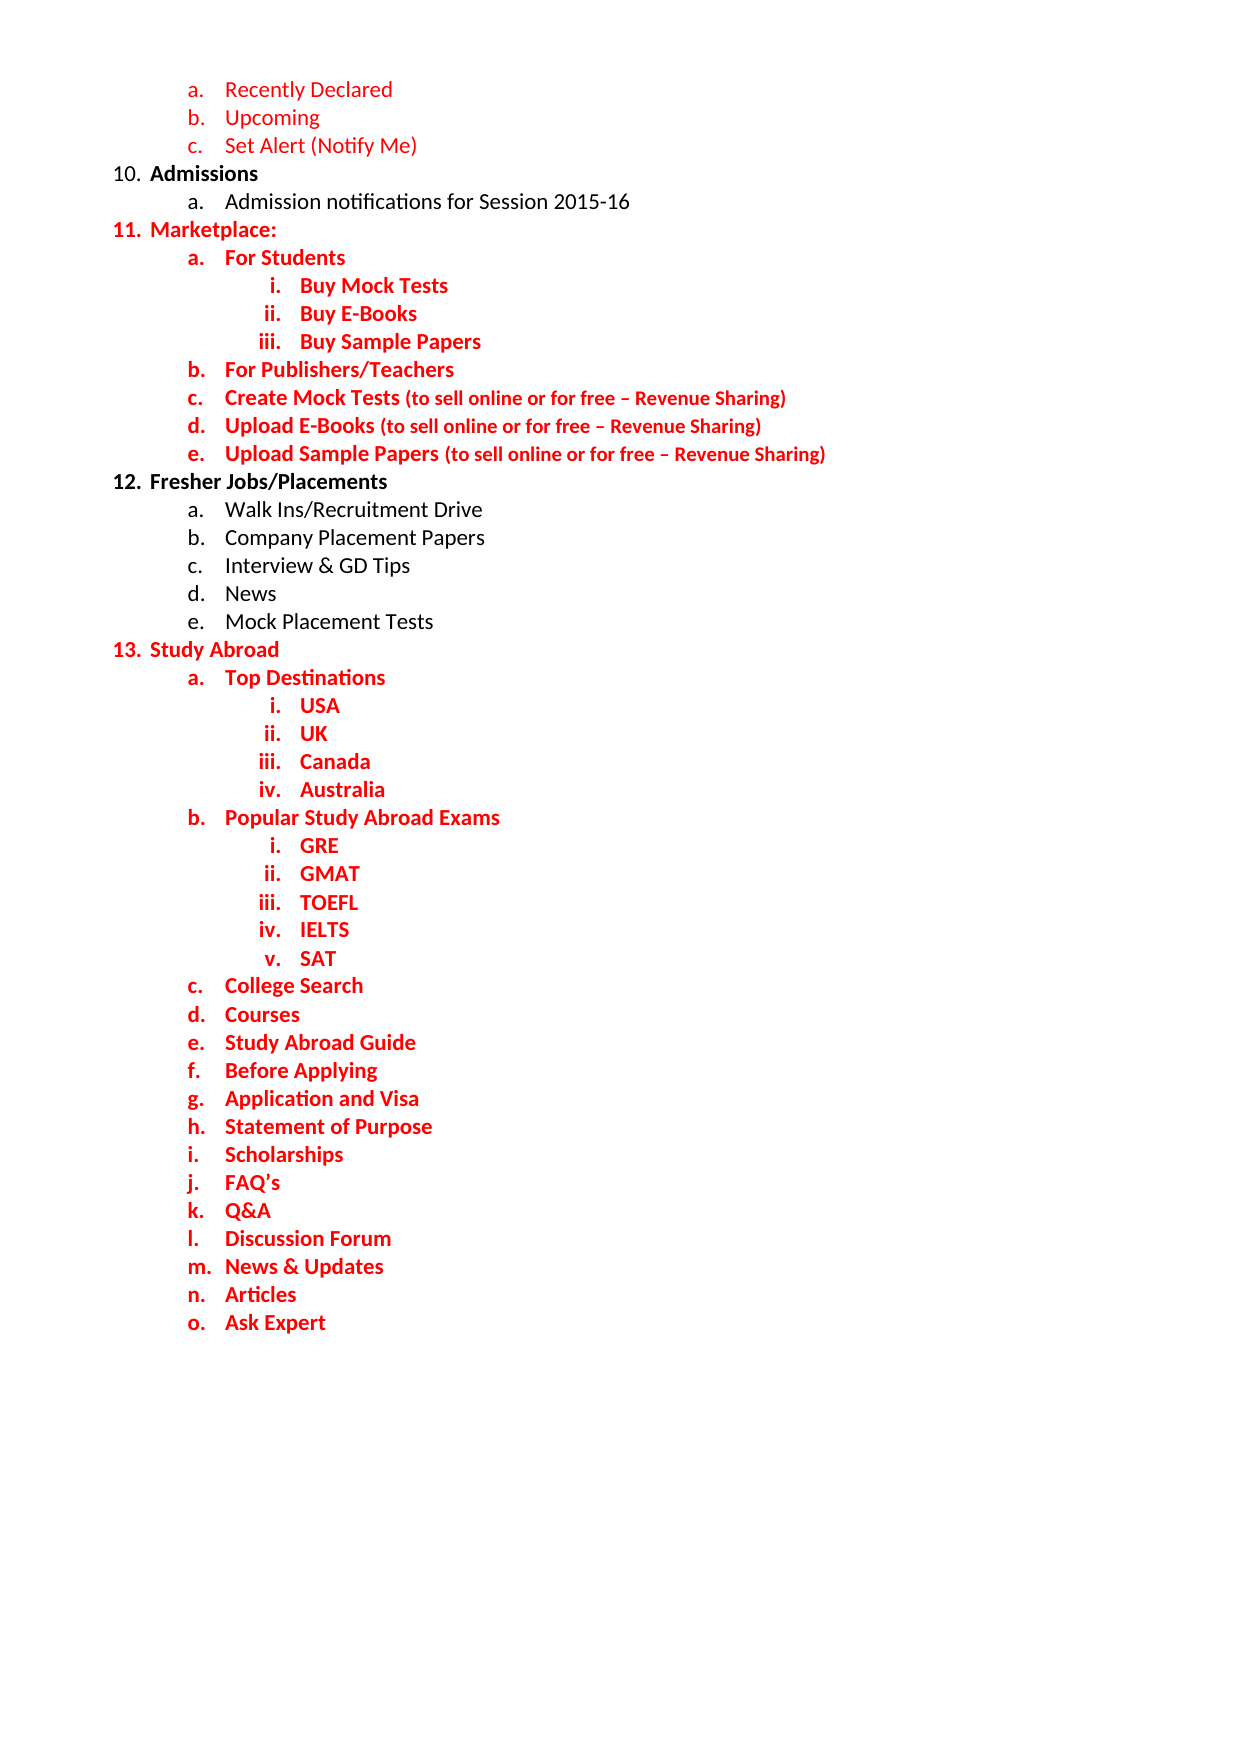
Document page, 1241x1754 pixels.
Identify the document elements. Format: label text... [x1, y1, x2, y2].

list Study Abroad [112, 635, 1165, 663]
list Fresher Jobs/Placements [112, 467, 1165, 495]
list For Students [187, 243, 1165, 271]
list Interview & GD Tips [187, 551, 1165, 579]
list News & Updates [187, 1252, 1165, 1280]
list Statement of Purpose [187, 1112, 1165, 1140]
list GRE [281, 832, 1165, 859]
list For Publishers/Teachers [187, 355, 1165, 383]
list Mock Placement Tests [187, 607, 1165, 635]
list Study Abroad Guide [187, 1028, 1165, 1056]
list Create Mock Tests (to sell online or for free – Revenue Sharing) [187, 383, 1165, 411]
list College Search [187, 972, 1165, 1000]
list Application and Visa [187, 1084, 1165, 1112]
list Buy Mock Tests [281, 271, 1165, 299]
list Upcoming [187, 103, 1165, 131]
list Walk Ins/Recruitment Drive [187, 495, 1165, 523]
list Courses [187, 1000, 1165, 1028]
list Recently Declared [187, 75, 1165, 103]
list USA [281, 691, 1165, 719]
list Set Alert (Notify Me) [187, 131, 1165, 159]
list Upload Sample Papers (to sell online or for free – Revenue Sharing) [187, 439, 1165, 467]
list UK [281, 719, 1165, 747]
list Q&A [187, 1196, 1165, 1224]
list Admissions [112, 159, 1165, 187]
list Admission notifications for Session 2015-16 [187, 187, 1165, 215]
list Top Destinations [187, 663, 1165, 691]
list TOEFL [281, 888, 1165, 916]
list News [187, 579, 1165, 607]
list Company Placement Papers [187, 523, 1165, 551]
list Buy Sample Papers [281, 327, 1165, 355]
list Articles [187, 1280, 1165, 1308]
list FAQ’s [187, 1168, 1165, 1196]
list GMAT [281, 859, 1165, 888]
list Upload E-Books (to sell online or for free – Revenue Sharing) [187, 411, 1165, 439]
list IELTS [281, 916, 1165, 944]
list Australia [281, 776, 1165, 803]
list Scholarships [187, 1140, 1165, 1168]
list Buy E-Books [281, 299, 1165, 327]
list Before Applying [187, 1056, 1165, 1084]
list Popular Study Abroad Exams [187, 803, 1165, 832]
list Canada [281, 747, 1165, 776]
list Marketplace: [112, 215, 1165, 243]
list Ask Expert [187, 1308, 1165, 1336]
list Discussion Forum [187, 1224, 1165, 1252]
list SAT [281, 944, 1165, 972]
